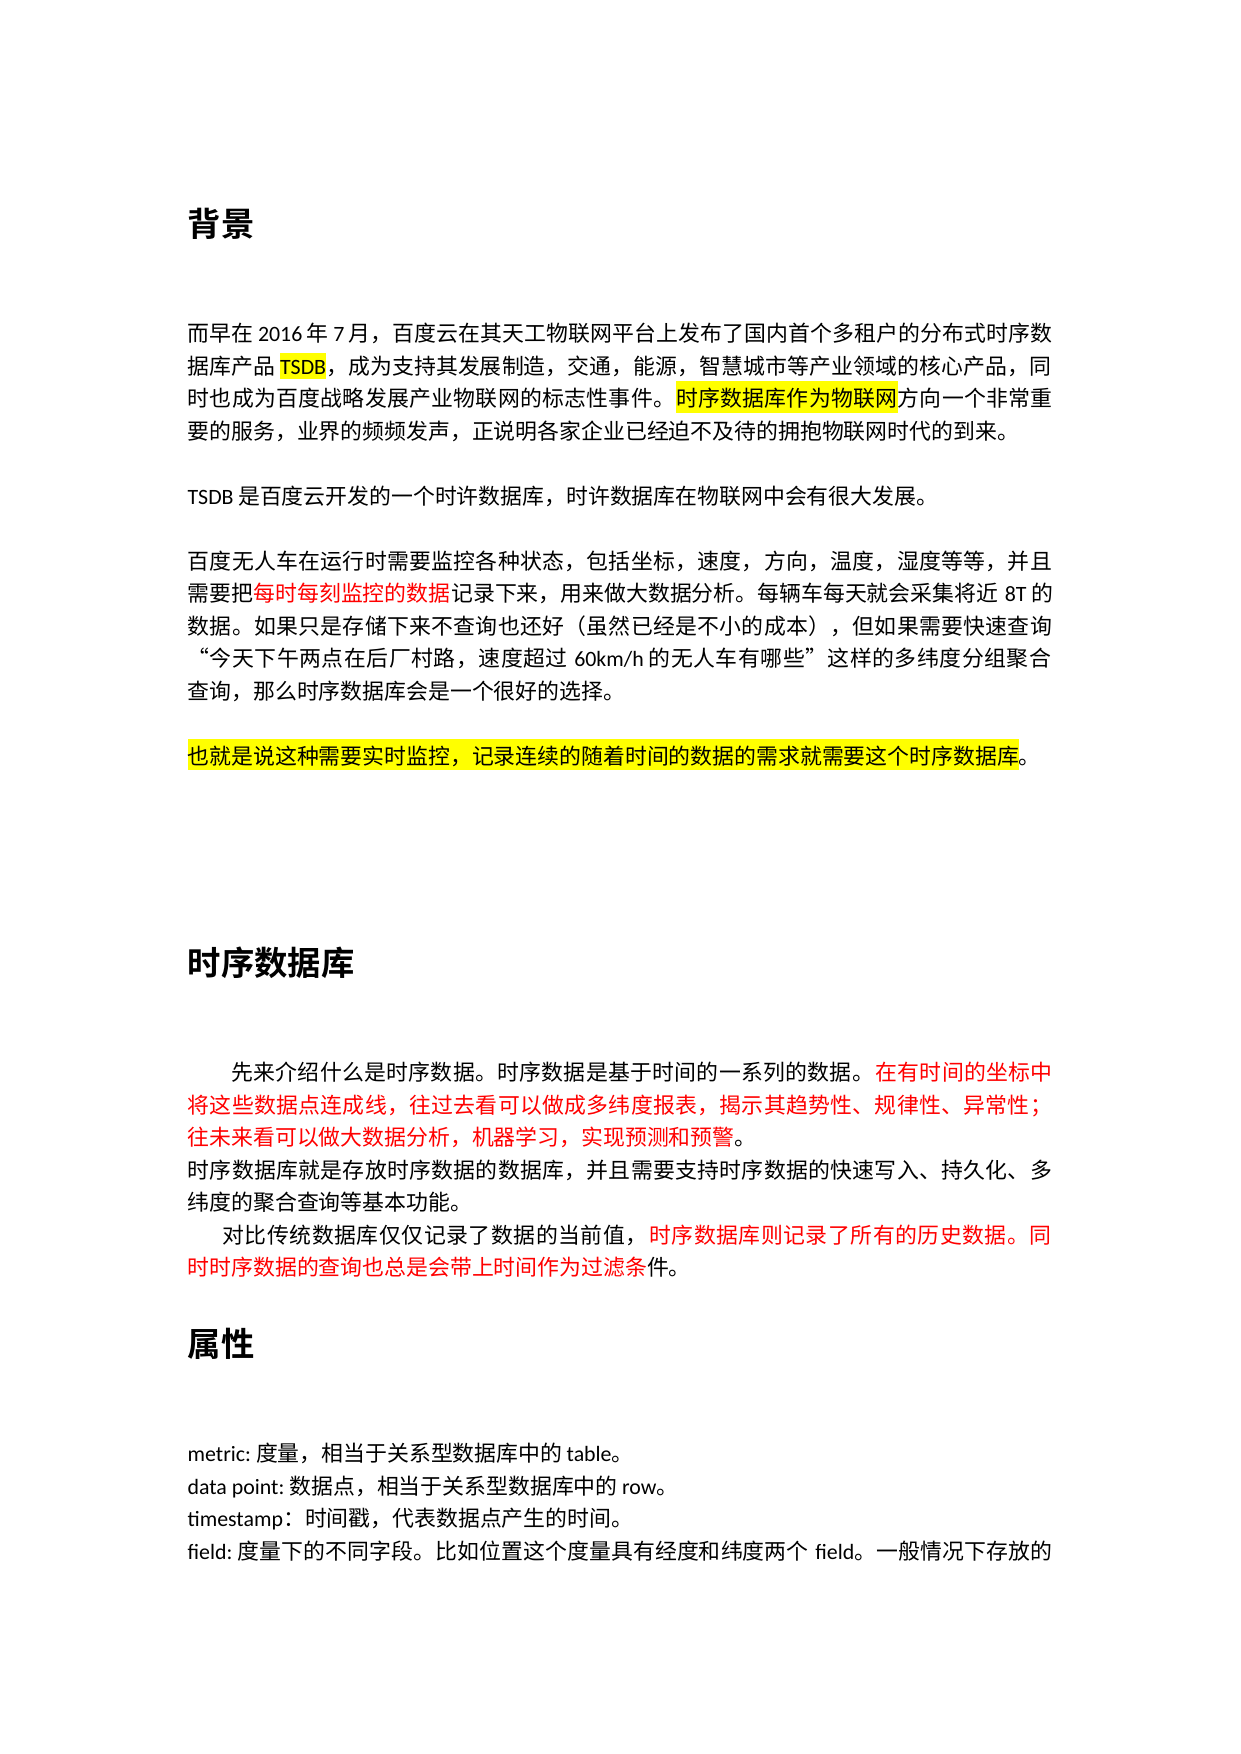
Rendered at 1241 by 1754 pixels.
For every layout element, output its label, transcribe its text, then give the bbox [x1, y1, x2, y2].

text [187, 1533, 1053, 1566]
text TSDB是百度云开发的一个时许数据库，时许数据库在物联网中会有很大发展。 [187, 478, 1053, 511]
text timestamp：时间戳，代表数据点产生的时间。 [187, 1501, 1053, 1533]
text metric: 度量，相当于关系型数据库中的table。 [187, 1436, 1053, 1468]
text 对比传统数据库仅仅记录了数据的当前值，时序数据库则记录了所有的历史数据。同时时序数据的查询也总是会带上时间作为过滤条件。 [187, 1217, 1053, 1282]
text 百度无人车在运行时需要监控各种状态，包括坐标，速度，方向，温度，湿度等等，并且需要把每时每刻监控的数据记录下来，用来做大数据分析。每辆车每天就会采集将近8T的数据。如果只是存储下来不查询也还好（虽然已经是不小的成本），但如果需要快速查询“今天下午两点在后厂村路，速度超过60km/h的无人车有哪些”这样的多纬度分组聚合查询，那么时序数据库会是一个很好的选择。 [187, 543, 1053, 706]
subtitle 时序数据库 [187, 928, 1053, 993]
subtitle 背景 [187, 189, 1053, 254]
text 时序数据库就是存放时序数据的数据库，并且需要支持时序数据的快速写入、持久化、多纬度的聚合查询等基本功能。 [187, 1152, 1053, 1217]
text 也就是说这种需要实时监控，记录连续的随着时间的数据的需求就需要这个时序数据库。 [187, 738, 1053, 771]
text 先来介绍什么是时序数据。时序数据是基于时间的一系列的数据。在有时间的坐标中将这些数据点连成线，往过去看可以做成多纬度报表，揭示其趋势性、规律性、异常性；往未来看可以做大数据分析，机器学习，实现预测和预警。 [187, 1055, 1053, 1152]
text data point: 数据点，相当于关系型数据库中的row。 [187, 1468, 1053, 1501]
text 而早在2016年7月，百度云在其天工物联网平台上发布了国内首个多租户的分布式时序数据库产品TSDB，成为支持其发展制造，交通，能源，智慧城市等产业领域的核心产品，同时也成为百度战略发展产业物联网的标志性事件。时序数据库作为物联网方向一个非常重要的服务，业界的频频发声，正说明各家企业已经迫不及待的拥抱物联网时代的到来。 [187, 316, 1053, 446]
subtitle 属性 [187, 1309, 1053, 1374]
